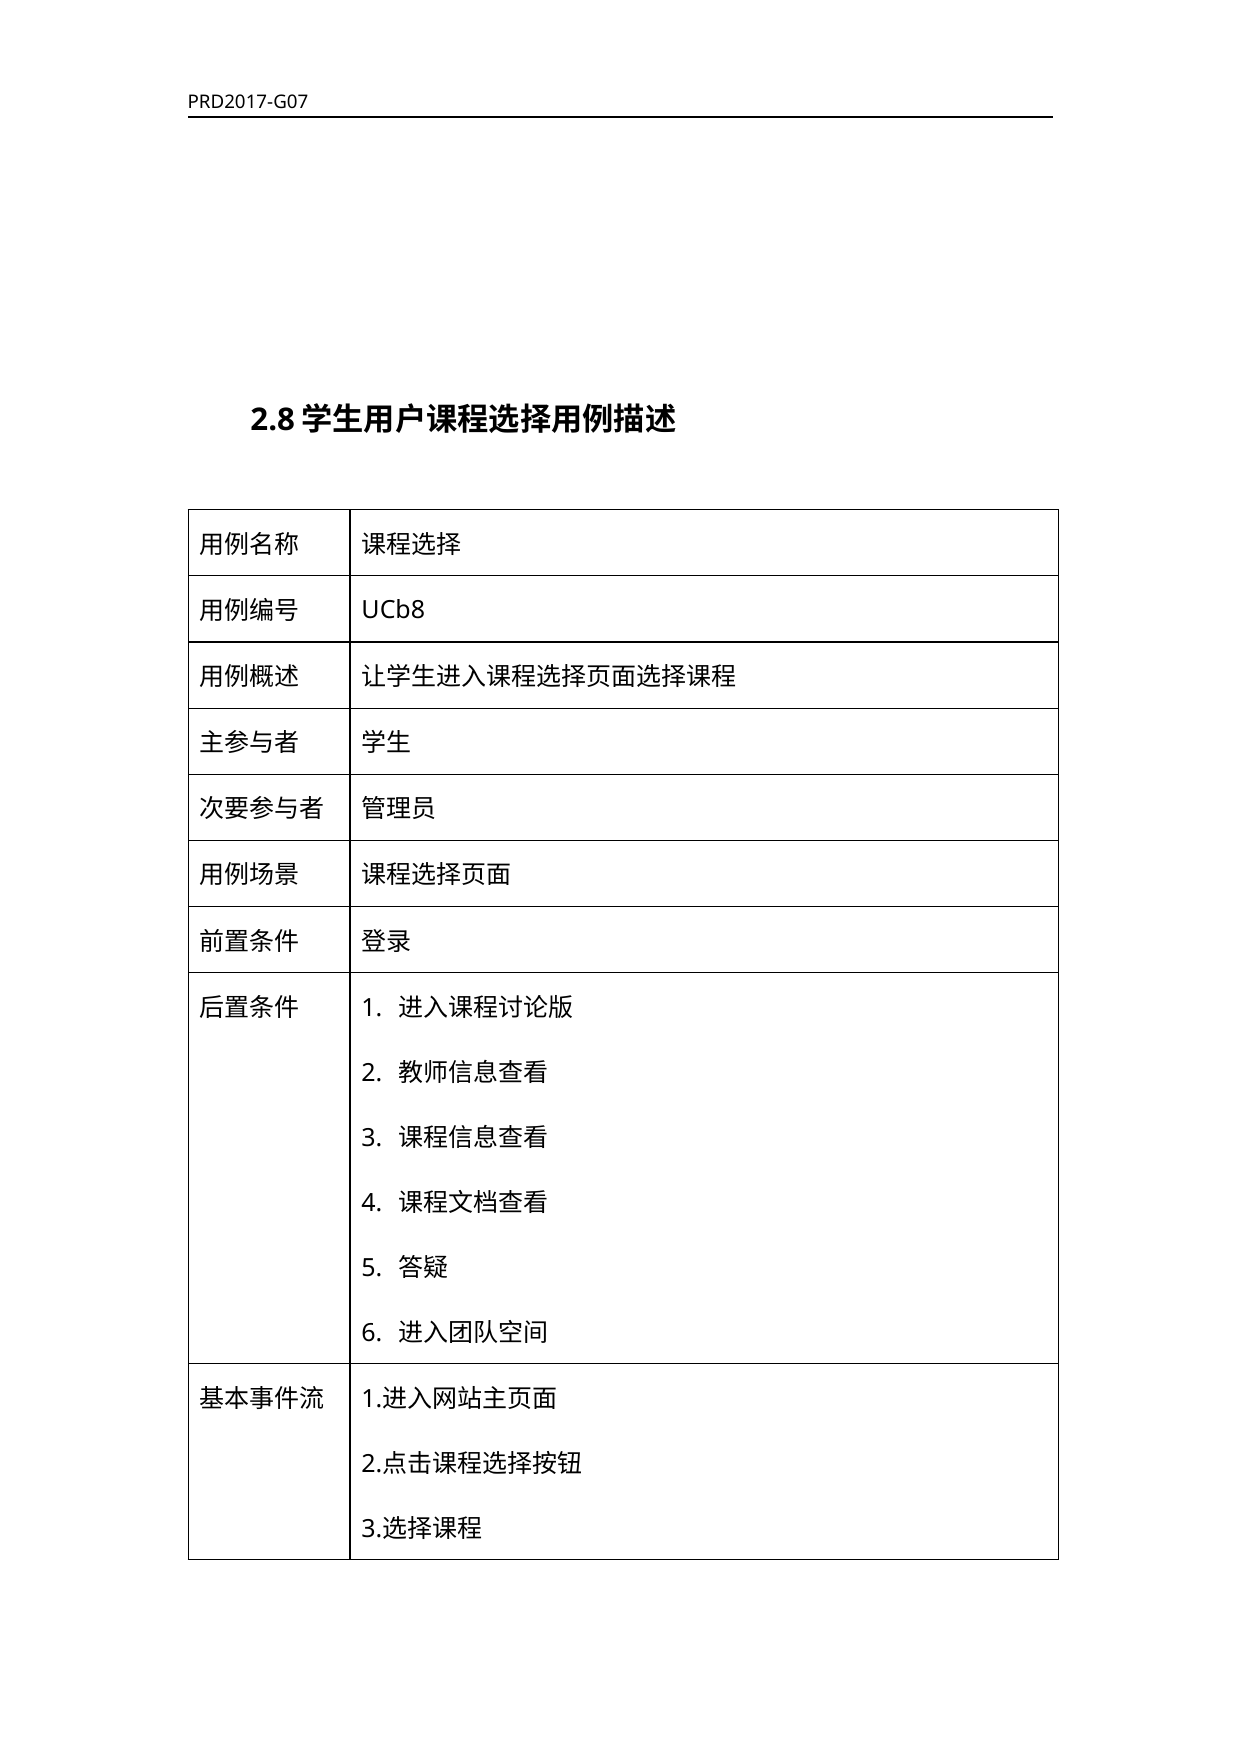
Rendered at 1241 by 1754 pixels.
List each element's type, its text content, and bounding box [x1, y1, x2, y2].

table_cell 登录 [351, 907, 1058, 972]
table_cell 用例概述 [189, 643, 349, 707]
table_cell 用例场景 [189, 841, 349, 906]
table_cell 进入课程讨论版 教师信息查看 课程信息查看 课程文档查看 答疑 进入团队空间 [351, 973, 1058, 1363]
table_header 课程选择 [351, 510, 1058, 575]
table_cell 前置条件 [189, 907, 349, 972]
table_cell 用例编号 [189, 576, 349, 641]
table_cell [351, 1364, 1058, 1559]
table_cell 课程选择页面 [351, 841, 1058, 906]
subtitle 2.8学生用户课程选择用例描述 [187, 384, 1053, 449]
table_cell 主参与者 [189, 709, 349, 773]
table_cell 学生 [351, 709, 1058, 773]
table_cell 管理员 [351, 775, 1058, 839]
table_cell 次要参与者 [189, 775, 349, 839]
table_cell 基本事件流 [189, 1364, 349, 1559]
table_header 用例名称 [189, 510, 349, 575]
table_cell UCb8 [351, 576, 1058, 641]
table_cell 后置条件 [189, 973, 349, 1363]
table_cell 让学生进入课程选择页面选择课程 [351, 643, 1058, 707]
